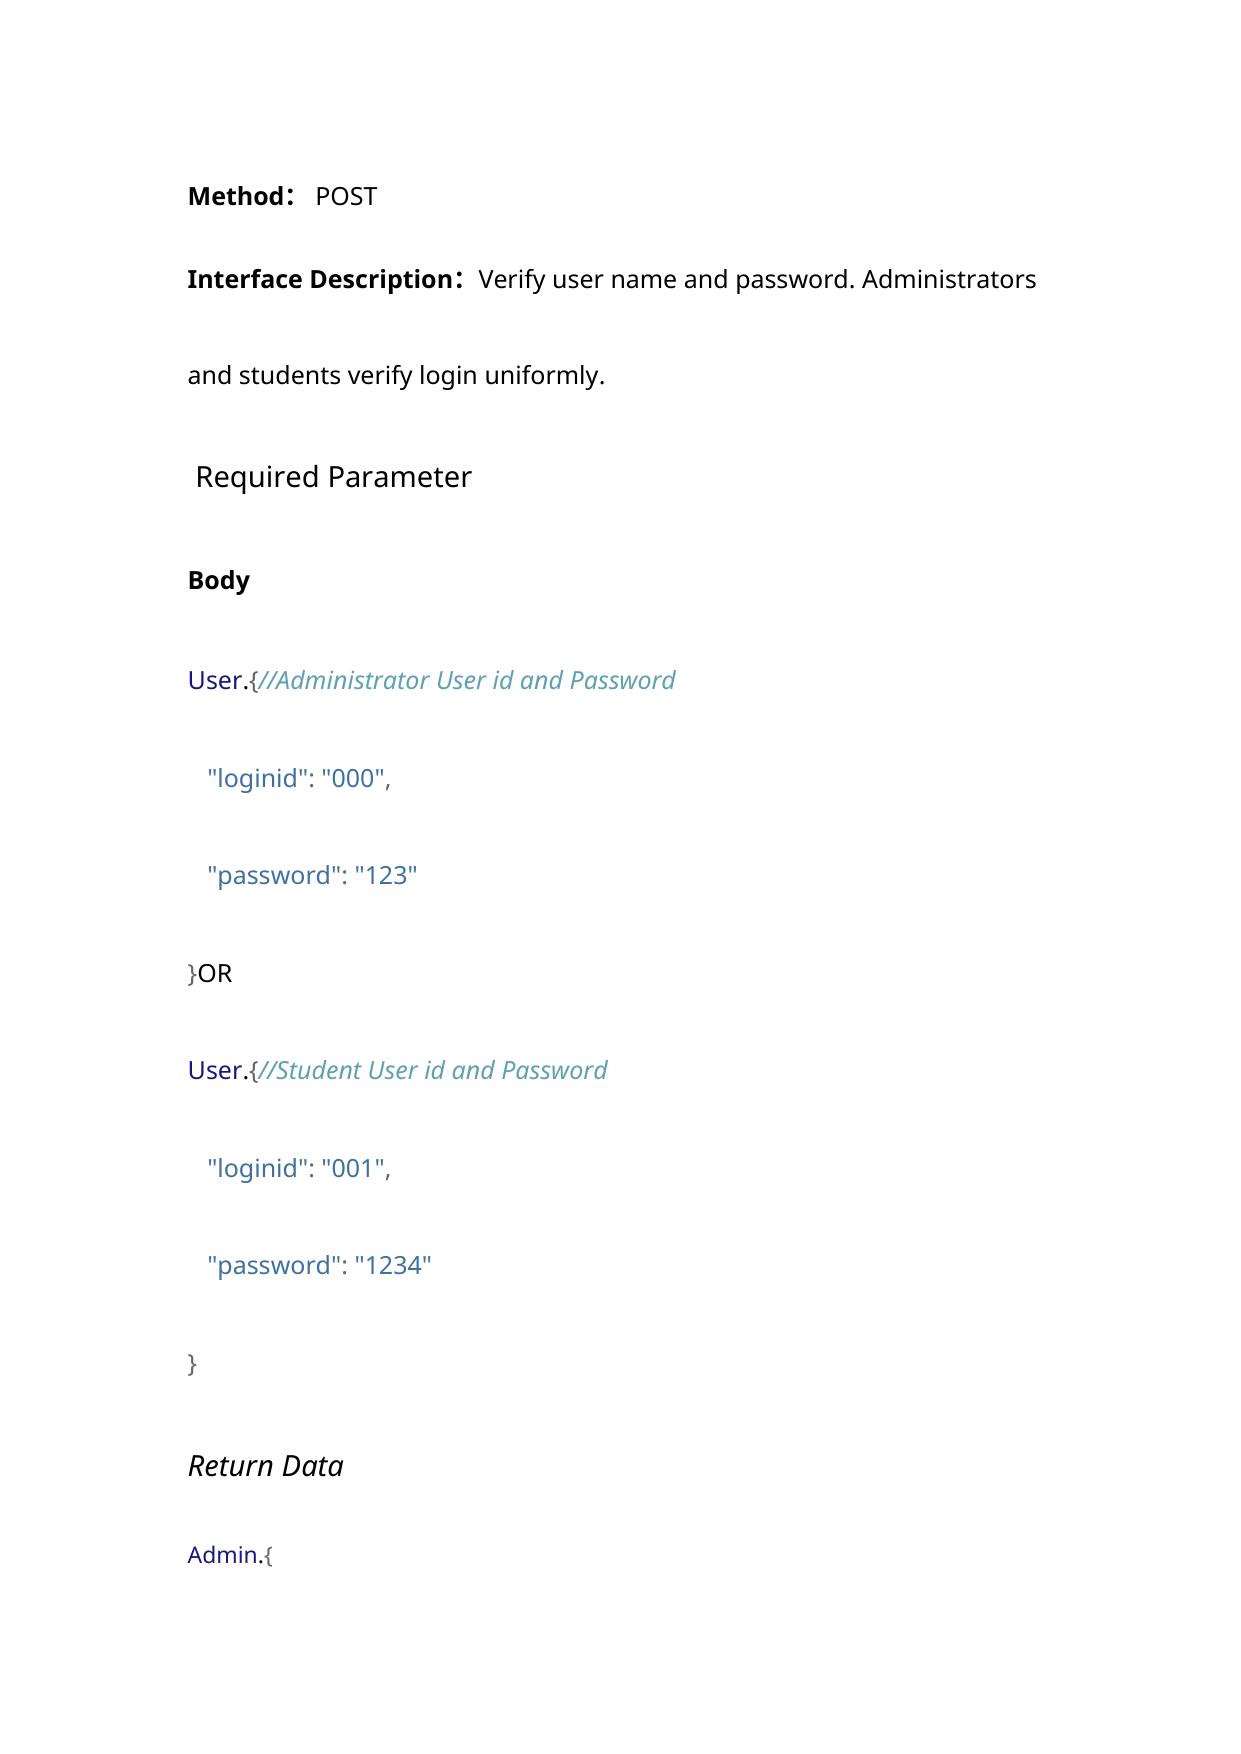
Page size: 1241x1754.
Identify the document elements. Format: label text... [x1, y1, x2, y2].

text User.{//Administrator User id and Password "loginid": "000", "password": "123" }OR User.{//Student User id and Password "loginid": "001", "password": "1234" } [187, 648, 1053, 1395]
text Required Parameter [187, 443, 1053, 508]
text Interface Description：Verify user name and password. Administrators and students verify login uniformly. [187, 245, 1053, 408]
text Return Data [187, 1433, 1053, 1498]
text Body [187, 547, 1053, 612]
text Method： POST [187, 162, 1053, 227]
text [187, 1538, 1053, 1571]
